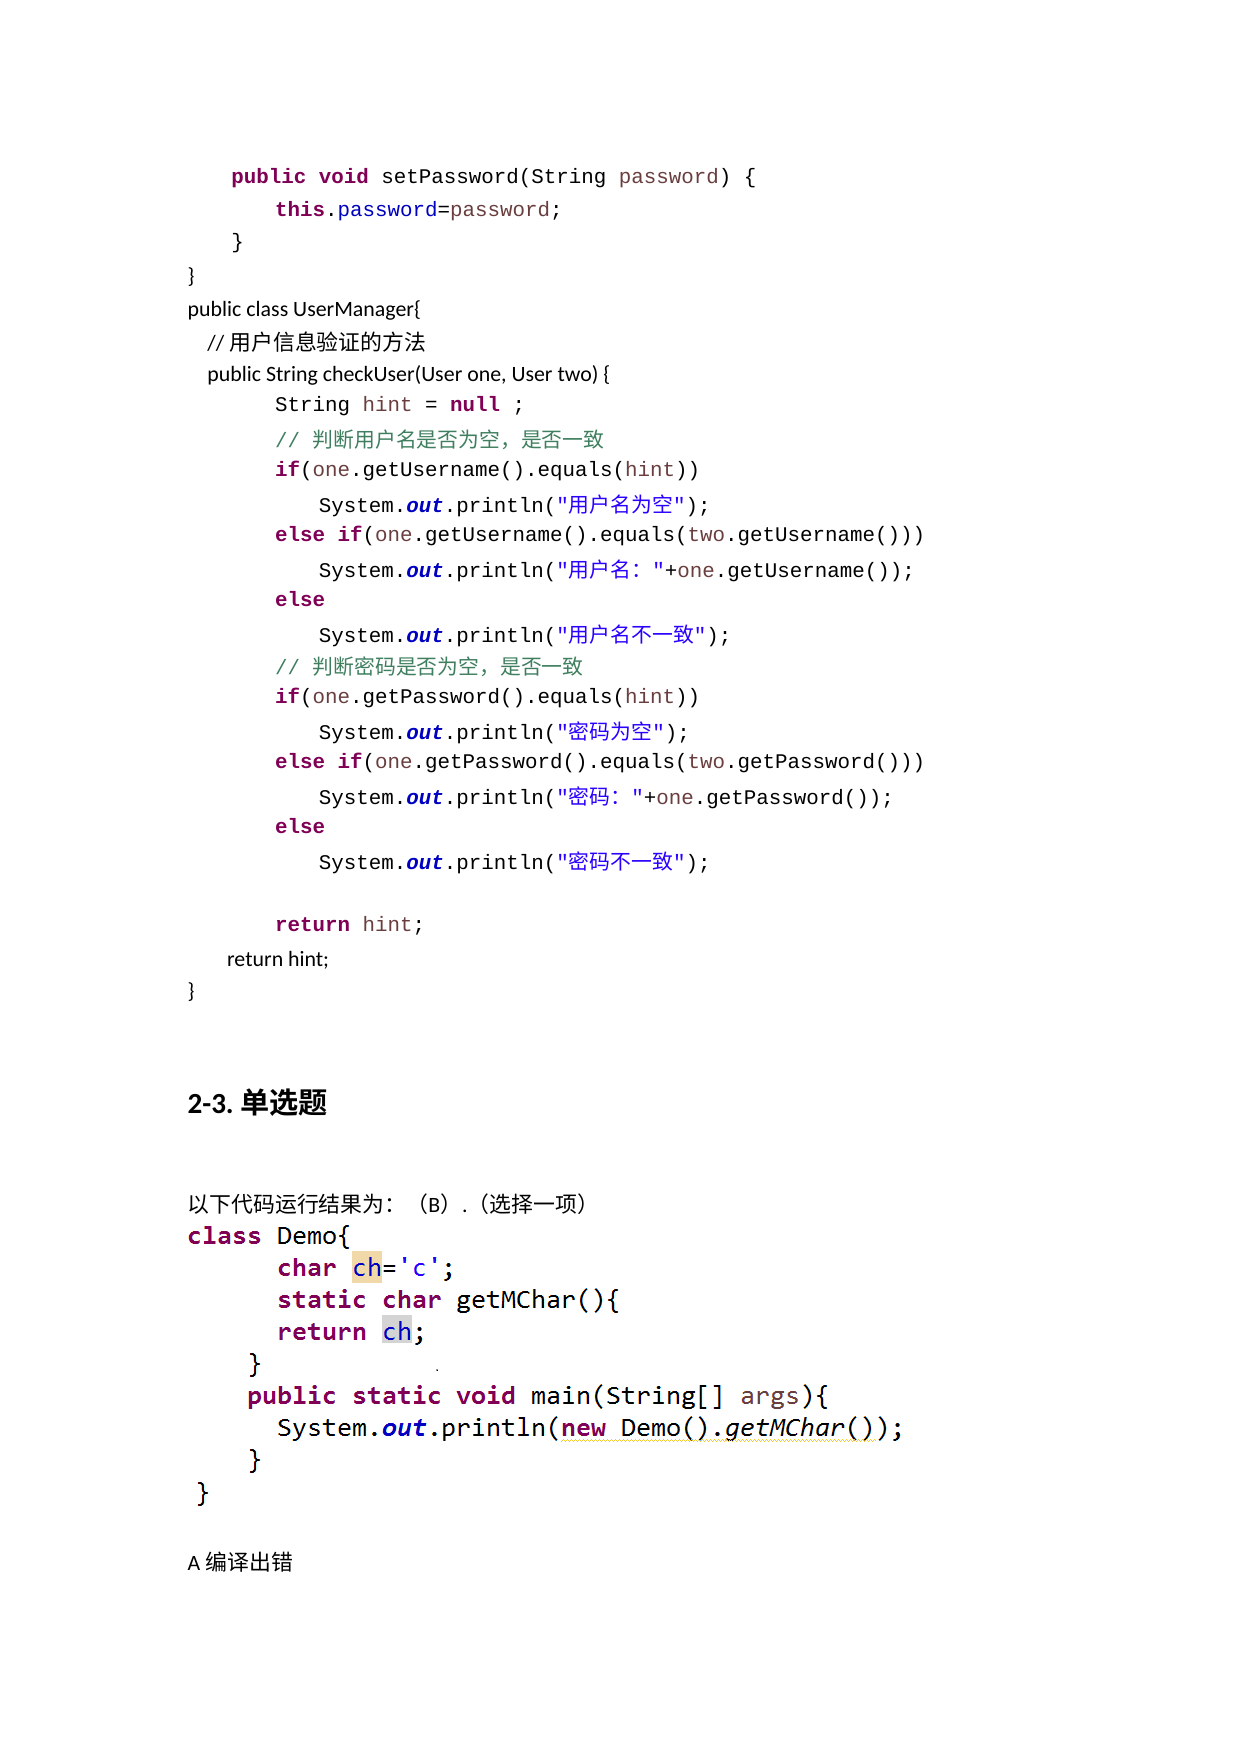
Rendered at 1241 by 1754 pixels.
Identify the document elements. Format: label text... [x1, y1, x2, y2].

text } [187, 259, 1053, 292]
text else [187, 584, 1053, 617]
text if(one.getUsername().equals(hint)) [187, 454, 1053, 487]
text if(one.getPassword().equals(hint)) [187, 682, 1053, 714]
text public void setPassword(String password) { [187, 162, 1053, 194]
text return hint; [187, 942, 1053, 974]
text else if(one.getUsername().equals(two.getUsername())) [187, 519, 1053, 552]
text System.out.println("密码为空"); [187, 714, 1053, 747]
text else if(one.getPassword().equals(two.getPassword())) [187, 747, 1053, 779]
subtitle 2-3. 单选题 [187, 1069, 1053, 1134]
text System.out.println("密码："+one.getPassword()); [187, 779, 1053, 812]
text public class UserManager{ [187, 292, 1053, 324]
text System.out.println("用户名："+one.getUsername()); [187, 552, 1053, 584]
picture [187, 1219, 955, 1517]
text this.password=password; [187, 194, 1053, 227]
text } [187, 974, 1053, 1007]
text else [187, 812, 1053, 844]
text System.out.println("用户名不一致"); [187, 617, 1053, 649]
text return hint; [187, 909, 1053, 942]
text System.out.println("用户名为空"); [187, 487, 1053, 519]
text String hint = null ; [231, 389, 1053, 422]
text public String checkUser(User one, User two) { [187, 357, 1053, 389]
text // 判断用户名是否为空，是否一致 [187, 422, 1053, 454]
text System.out.println("密码不一致"); [187, 844, 1053, 877]
text // 判断密码是否为空，是否一致 [187, 649, 1053, 682]
text // 用户信息验证的方法 [187, 324, 1053, 357]
text } [187, 227, 1053, 259]
text 以下代码运行结果为：（B）.（选择一项） [187, 1187, 1053, 1219]
text A 编译出错 [187, 1544, 1053, 1577]
